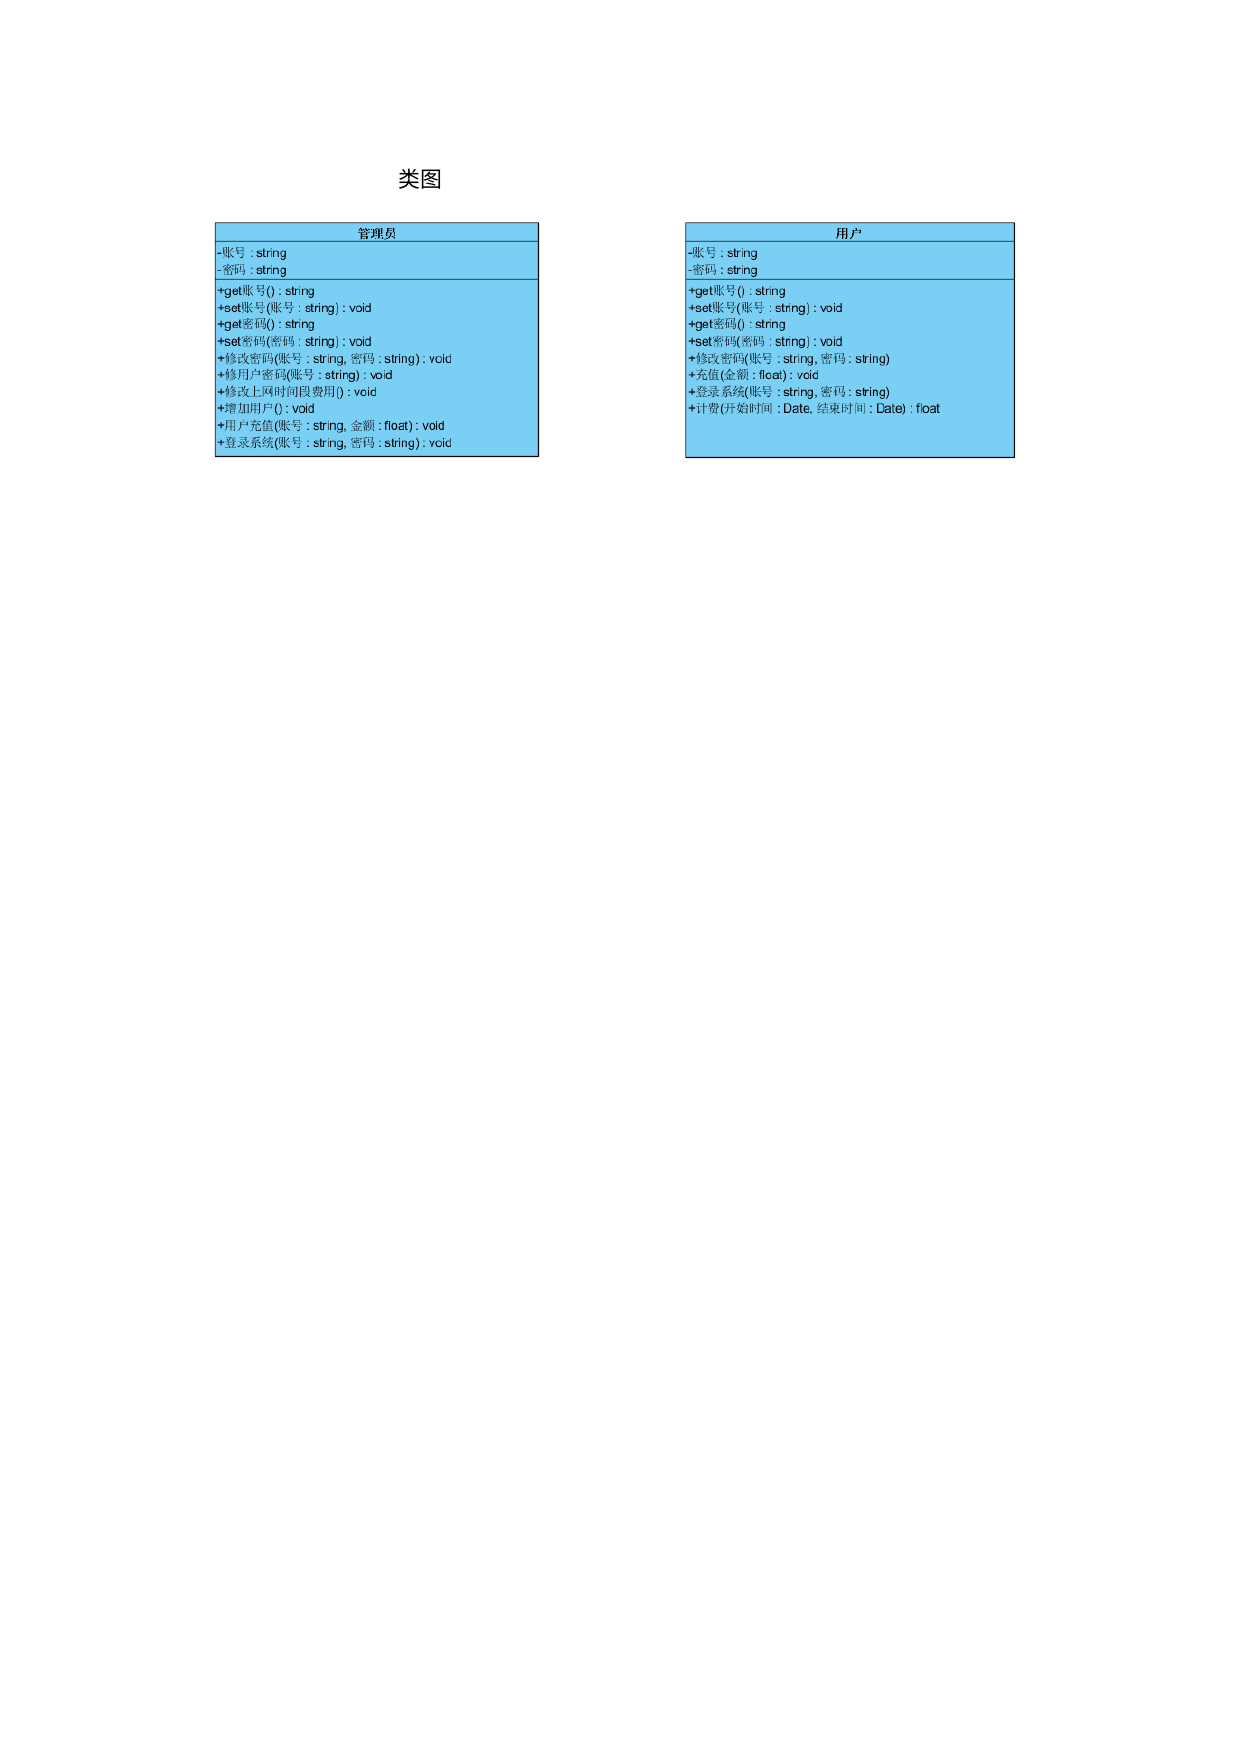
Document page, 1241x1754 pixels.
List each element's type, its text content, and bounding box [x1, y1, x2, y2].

text 类图 [187, 162, 1053, 194]
picture [187, 194, 1053, 499]
